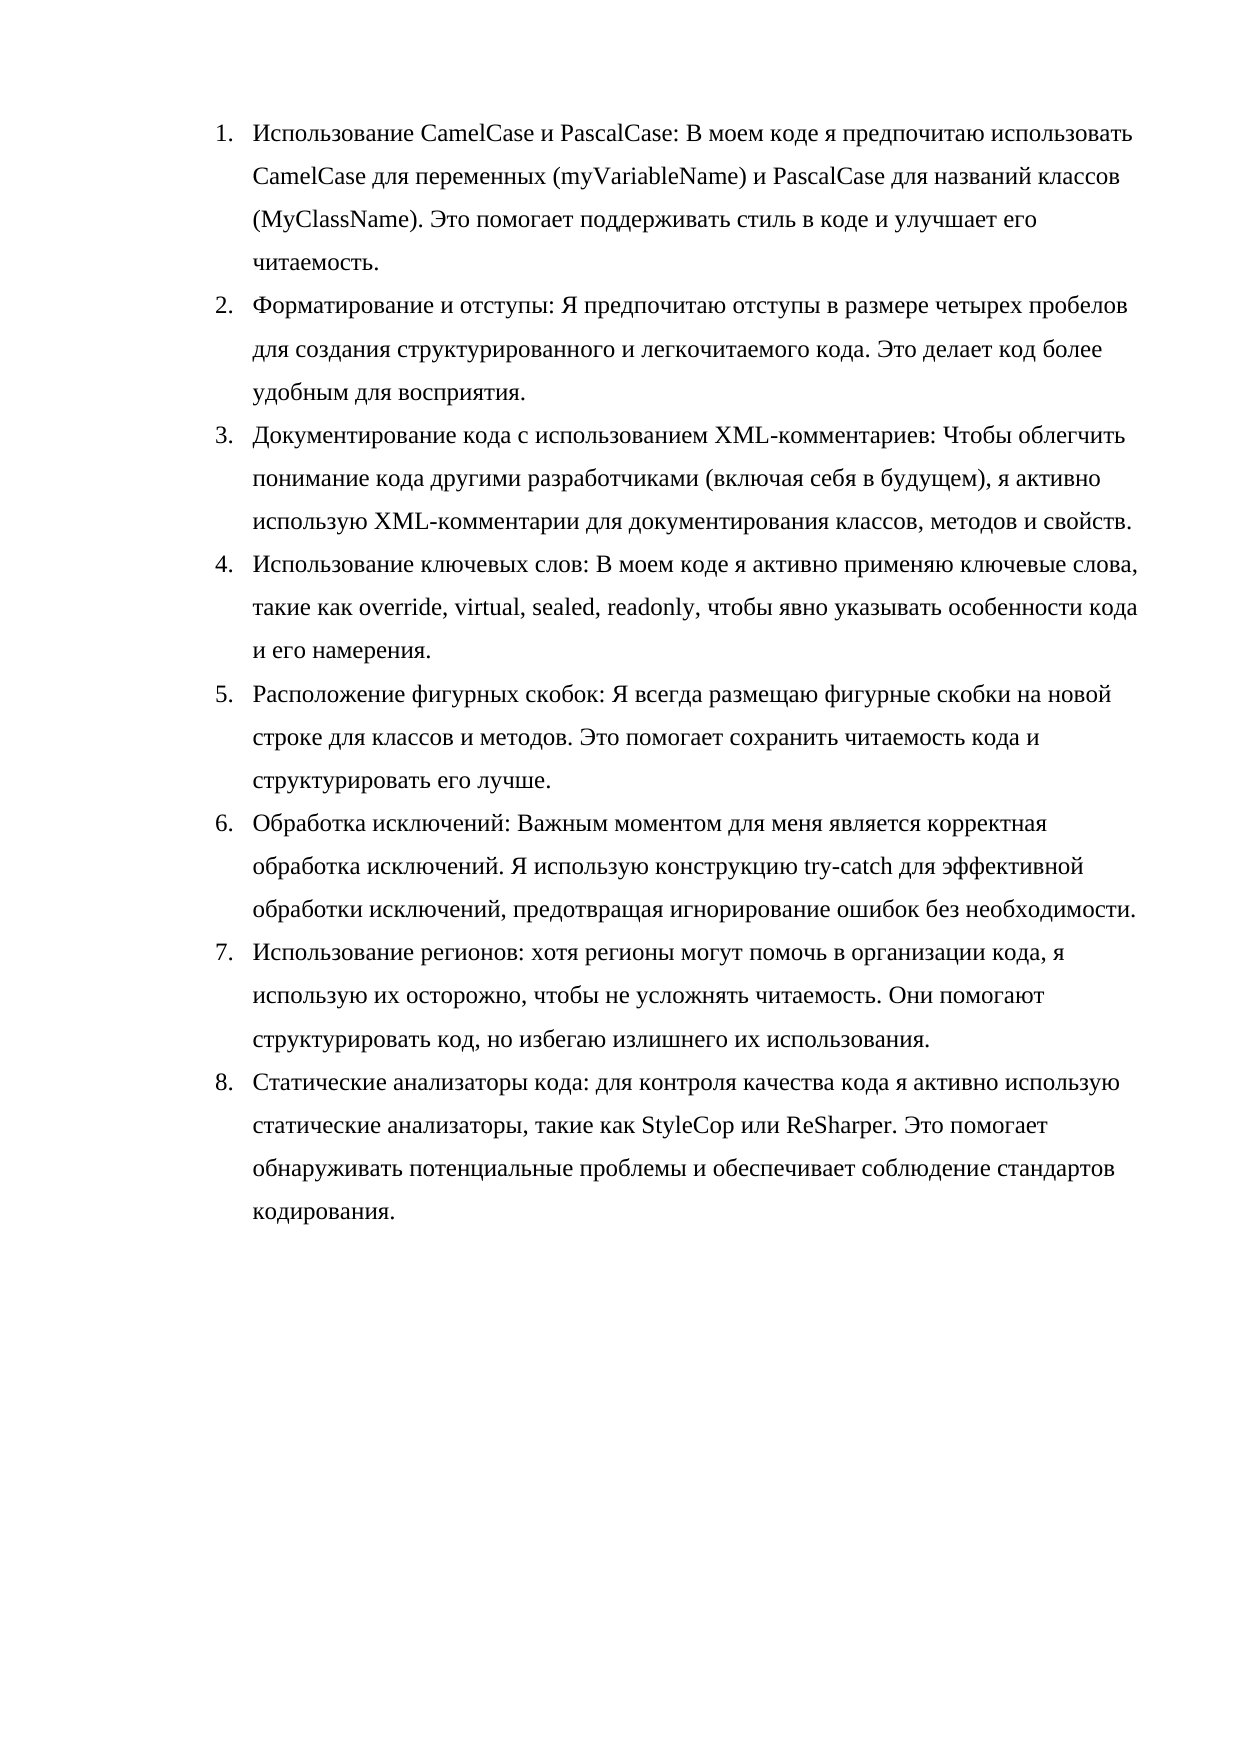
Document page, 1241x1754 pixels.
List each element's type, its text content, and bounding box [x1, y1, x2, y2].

list Обработка исключений: Важным моментом для меня является корректная обработка исключений. Я использую конструкцию try-catch для эффективной обработки исключений, предотвращая игнорирование ошибок без необходимости. [215, 808, 1152, 923]
list Использование регионов: хотя регионы могут помочь в организации кода, я использую их осторожно, чтобы не усложнять читаемость. Они помогают структурировать код, но избегаю излишнего их использования. [215, 937, 1152, 1052]
list Использование CamelCase и PascalCase: В моем коде я предпочитаю использовать CamelCase для переменных (myVariableName) и PascalCase для названий классов (MyClassName). Это помогает поддерживать стиль в коде и улучшает его читаемость. [215, 118, 1152, 276]
list Форматирование и отступы: Я предпочитаю отступы в размере четырех пробелов для создания структурированного и легкочитаемого кода. Это делает код более удобным для восприятия. [215, 291, 1152, 406]
list Статические анализаторы кода: для контроля качества кода я активно использую статические анализаторы, такие как StyleCop или ReSharper. Это помогает обнаруживать потенциальные проблемы и обеспечивает соблюдение стандартов кодирования. [215, 1067, 1152, 1225]
list Документирование кода с использованием XML-комментариев: Чтобы облегчить понимание кода другими разработчиками (включая себя в будущем), я активно использую XML-комментарии для документирования классов, методов и свойств. [215, 420, 1152, 535]
list Использование ключевых слов: В моем коде я активно применяю ключевые слова, такие как override, virtual, sealed, readonly, чтобы явно указывать особенности кода и его намерения. [215, 549, 1152, 664]
list Расположение фигурных скобок: Я всегда размещаю фигурные скобки на новой строке для классов и методов. Это помогает сохранить читаемость кода и структурировать его лучше. [215, 679, 1152, 794]
